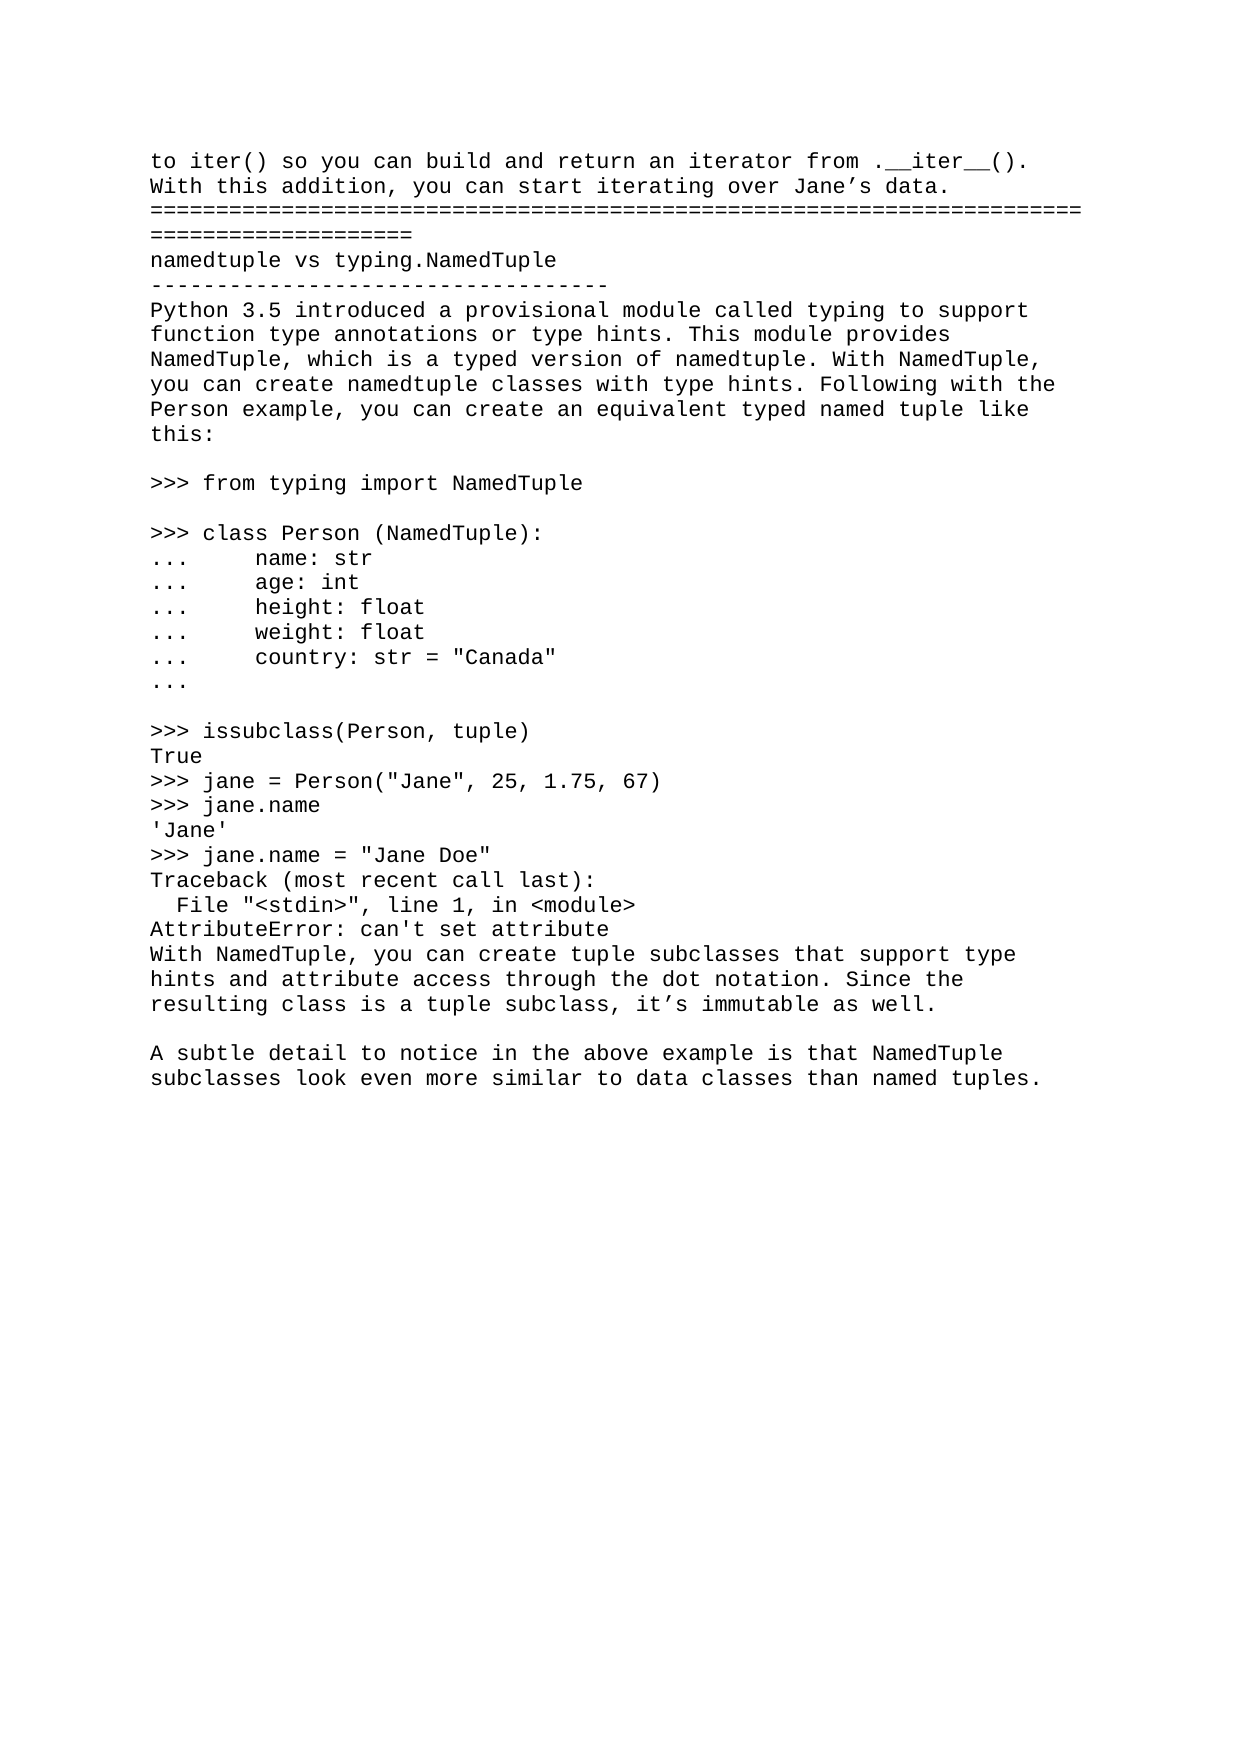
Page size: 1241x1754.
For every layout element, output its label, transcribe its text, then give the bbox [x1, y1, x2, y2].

text File "<stdin>", line 1, in <module> [150, 894, 1090, 918]
text Python 3.5 introduced a provisional module called typing to support function type annotations or type hints. This module provides NamedTuple, which is a typed version of namedtuple. With NamedTuple, you can create namedtuple classes with type hints. Following with the Person example, you can create an equivalent typed named tuple like this: [150, 299, 1090, 447]
text Traceback (most recent call last): [150, 869, 1090, 894]
text >>> class Person (NamedTuple): [150, 522, 1090, 547]
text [150, 150, 1090, 199]
text ... height: float [150, 596, 1090, 621]
text >>> jane.name = "Jane Doe" [150, 844, 1090, 869]
text True [150, 745, 1090, 770]
text With NamedTuple, you can create tuple subclasses that support type hints and attribute access through the dot notation. Since the resulting class is a tuple subclass, it’s immutable as well. [150, 943, 1090, 1018]
text =========================================================================================== [150, 199, 1090, 249]
text >>> jane.name [150, 794, 1090, 819]
text >>> issubclass(Person, tuple) [150, 720, 1090, 745]
text >>> from typing import NamedTuple [150, 472, 1090, 497]
text ... weight: float [150, 621, 1090, 646]
text AttributeError: can't set attribute [150, 918, 1090, 943]
text 'Jane' [150, 819, 1090, 844]
text >>> jane = Person("Jane", 25, 1.75, 67) [150, 770, 1090, 794]
text ----------------------------------- [150, 274, 1090, 299]
text namedtuple vs typing.NamedTuple [150, 249, 1090, 274]
text ... [150, 671, 1090, 695]
text ... age: int [150, 571, 1090, 596]
text ... name: str [150, 547, 1090, 571]
text A subtle detail to notice in the above example is that NamedTuple subclasses look even more similar to data classes than named tuples. [150, 1042, 1090, 1092]
text ... country: str = "Canada" [150, 646, 1090, 671]
